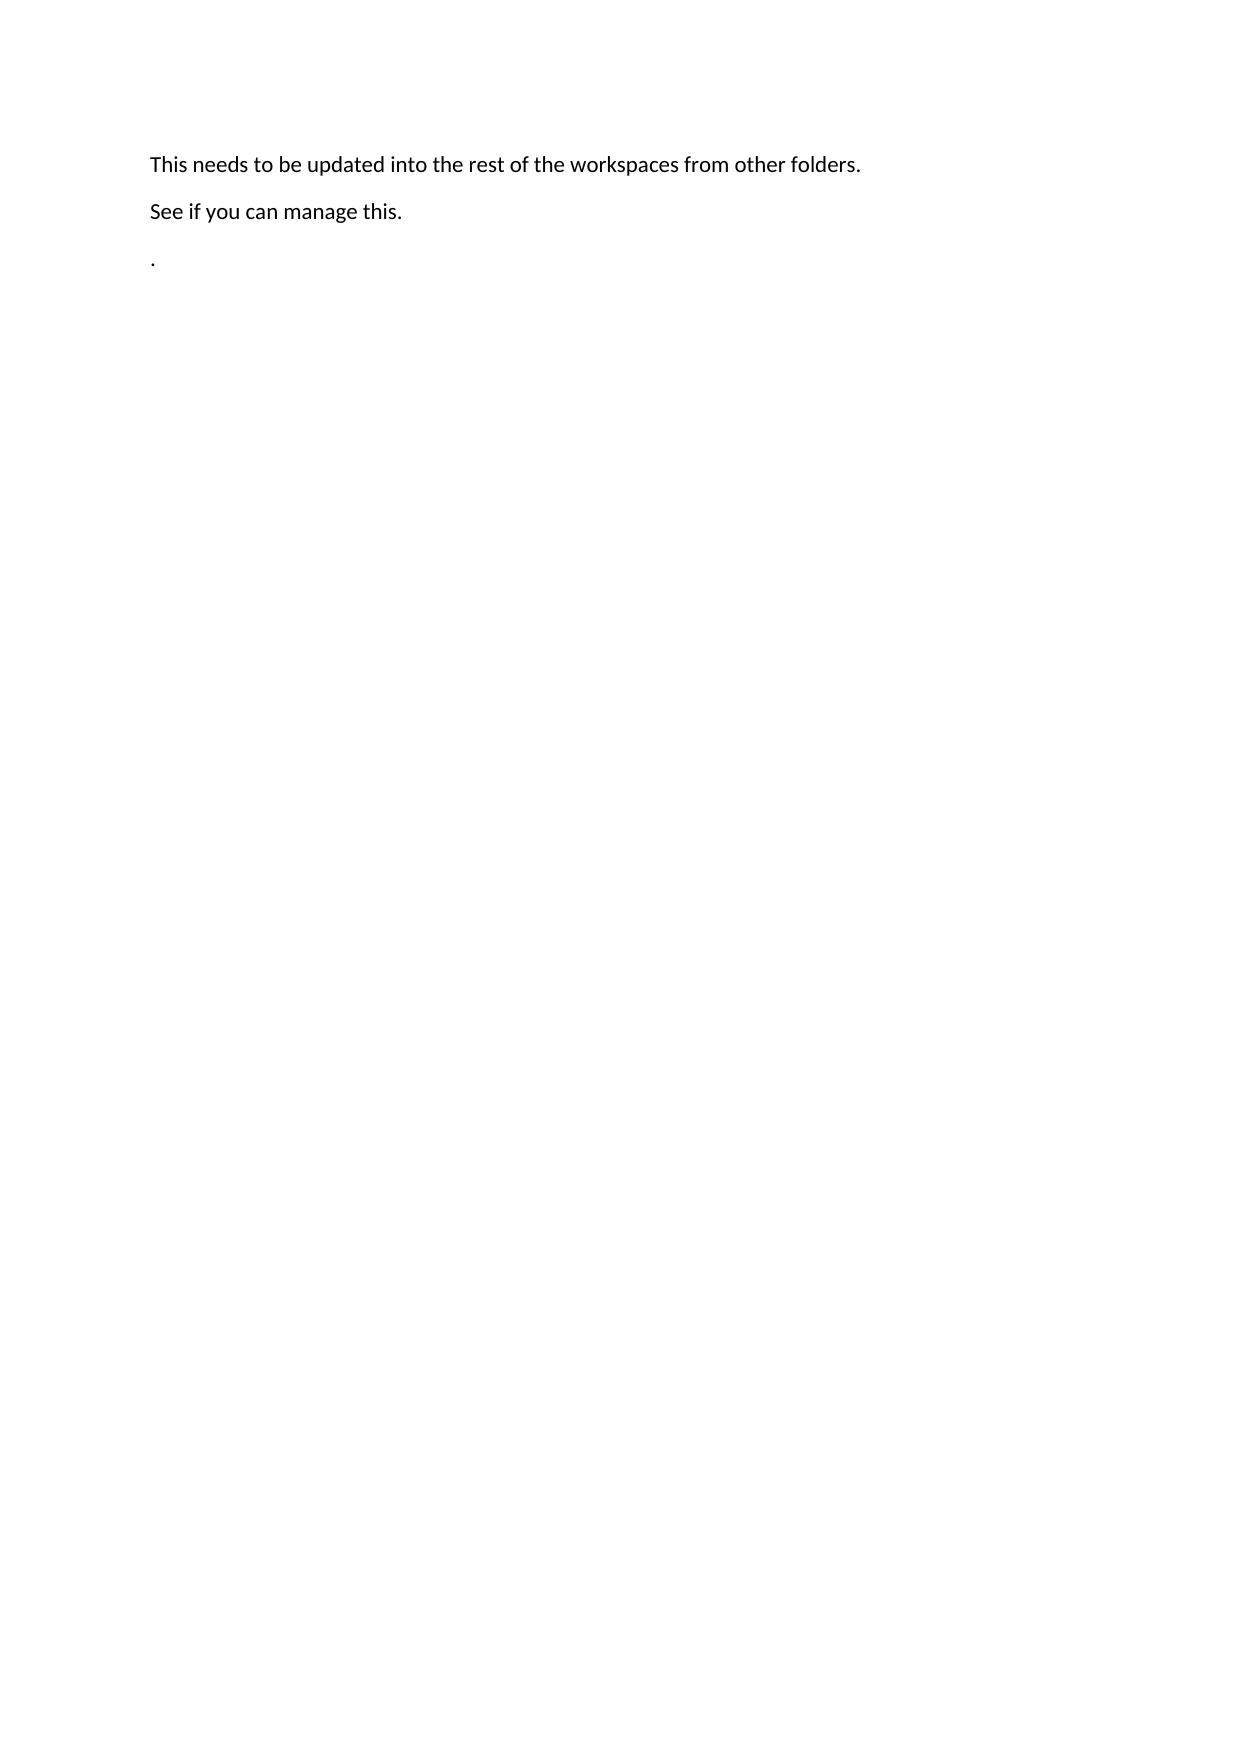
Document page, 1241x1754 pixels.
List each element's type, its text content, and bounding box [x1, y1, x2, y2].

text . [150, 244, 1090, 272]
text This needs to be updated into the rest of the workspaces from other folders. [150, 150, 1090, 178]
text See if you can manage this. [150, 197, 1090, 225]
